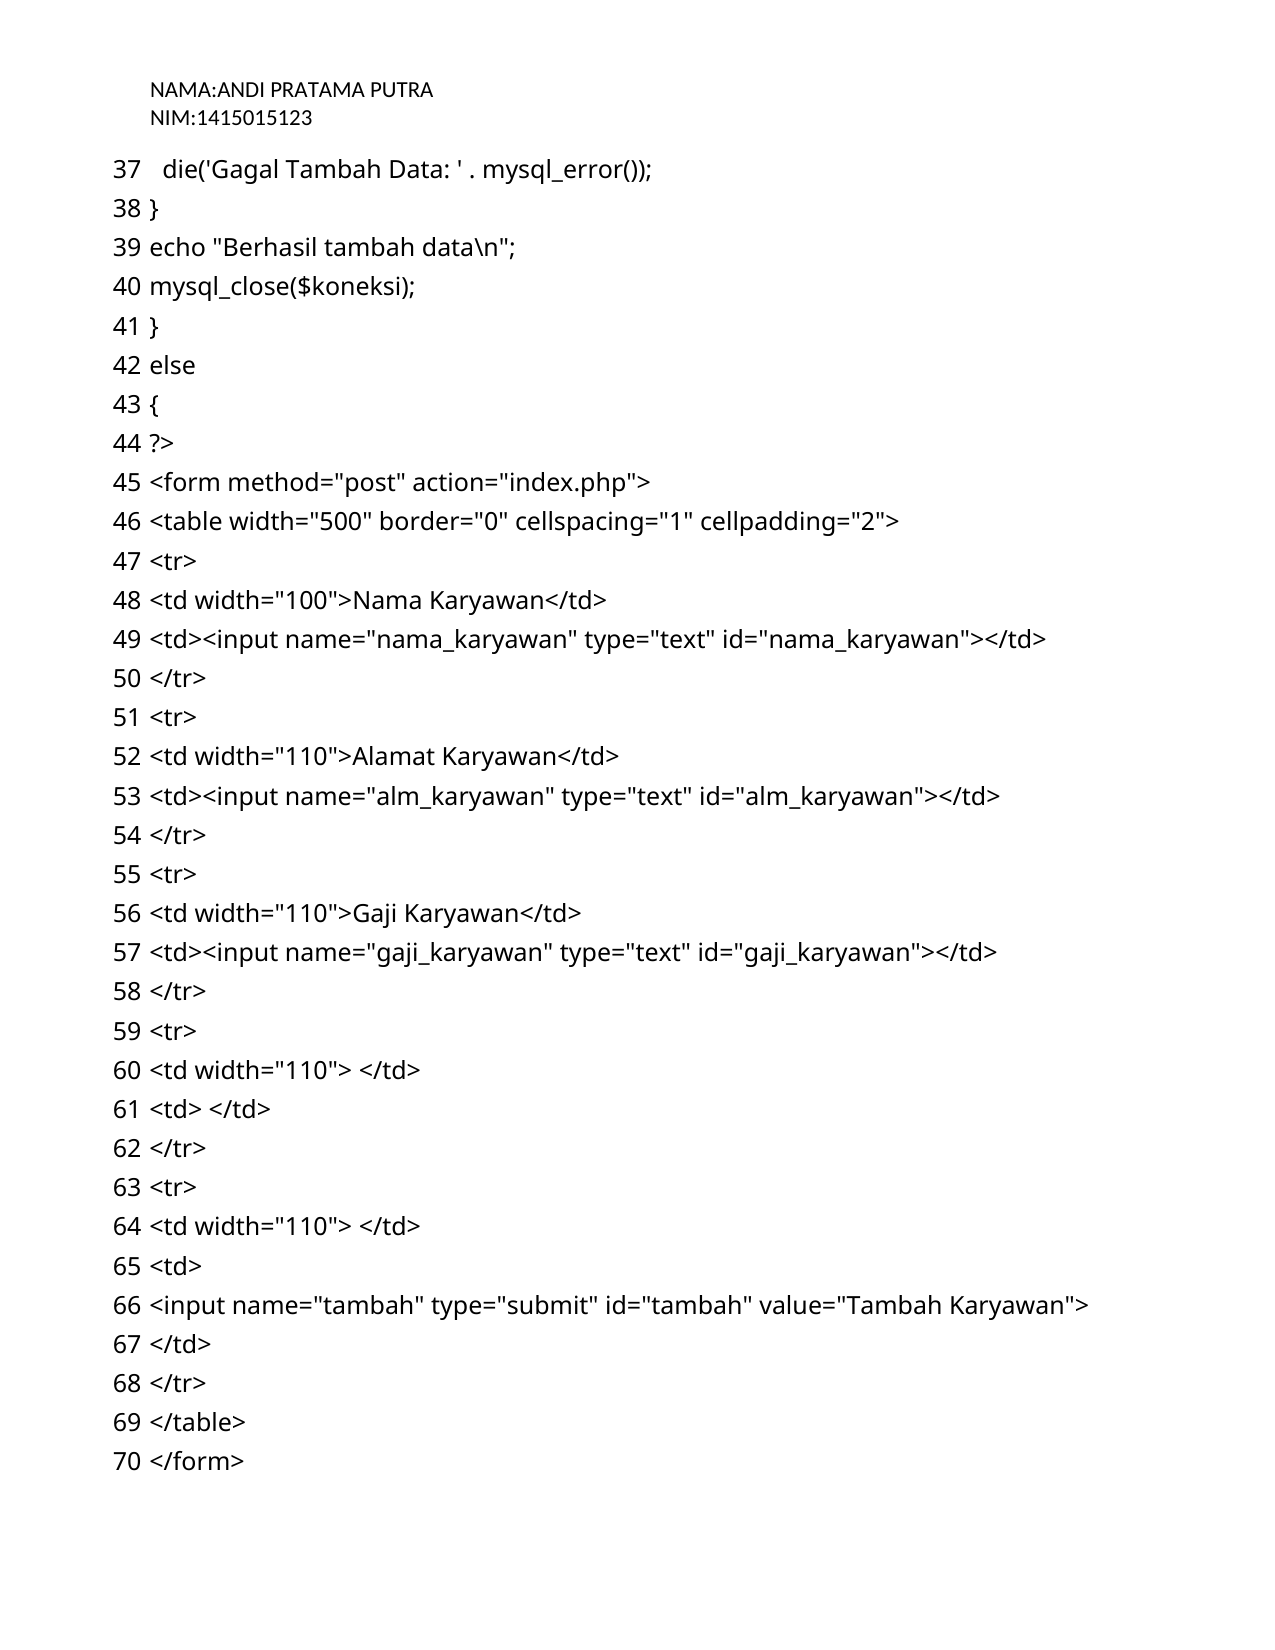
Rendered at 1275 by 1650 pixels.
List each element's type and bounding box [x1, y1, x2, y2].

table_header [106, 150, 147, 1483]
table_header [148, 150, 1125, 1483]
